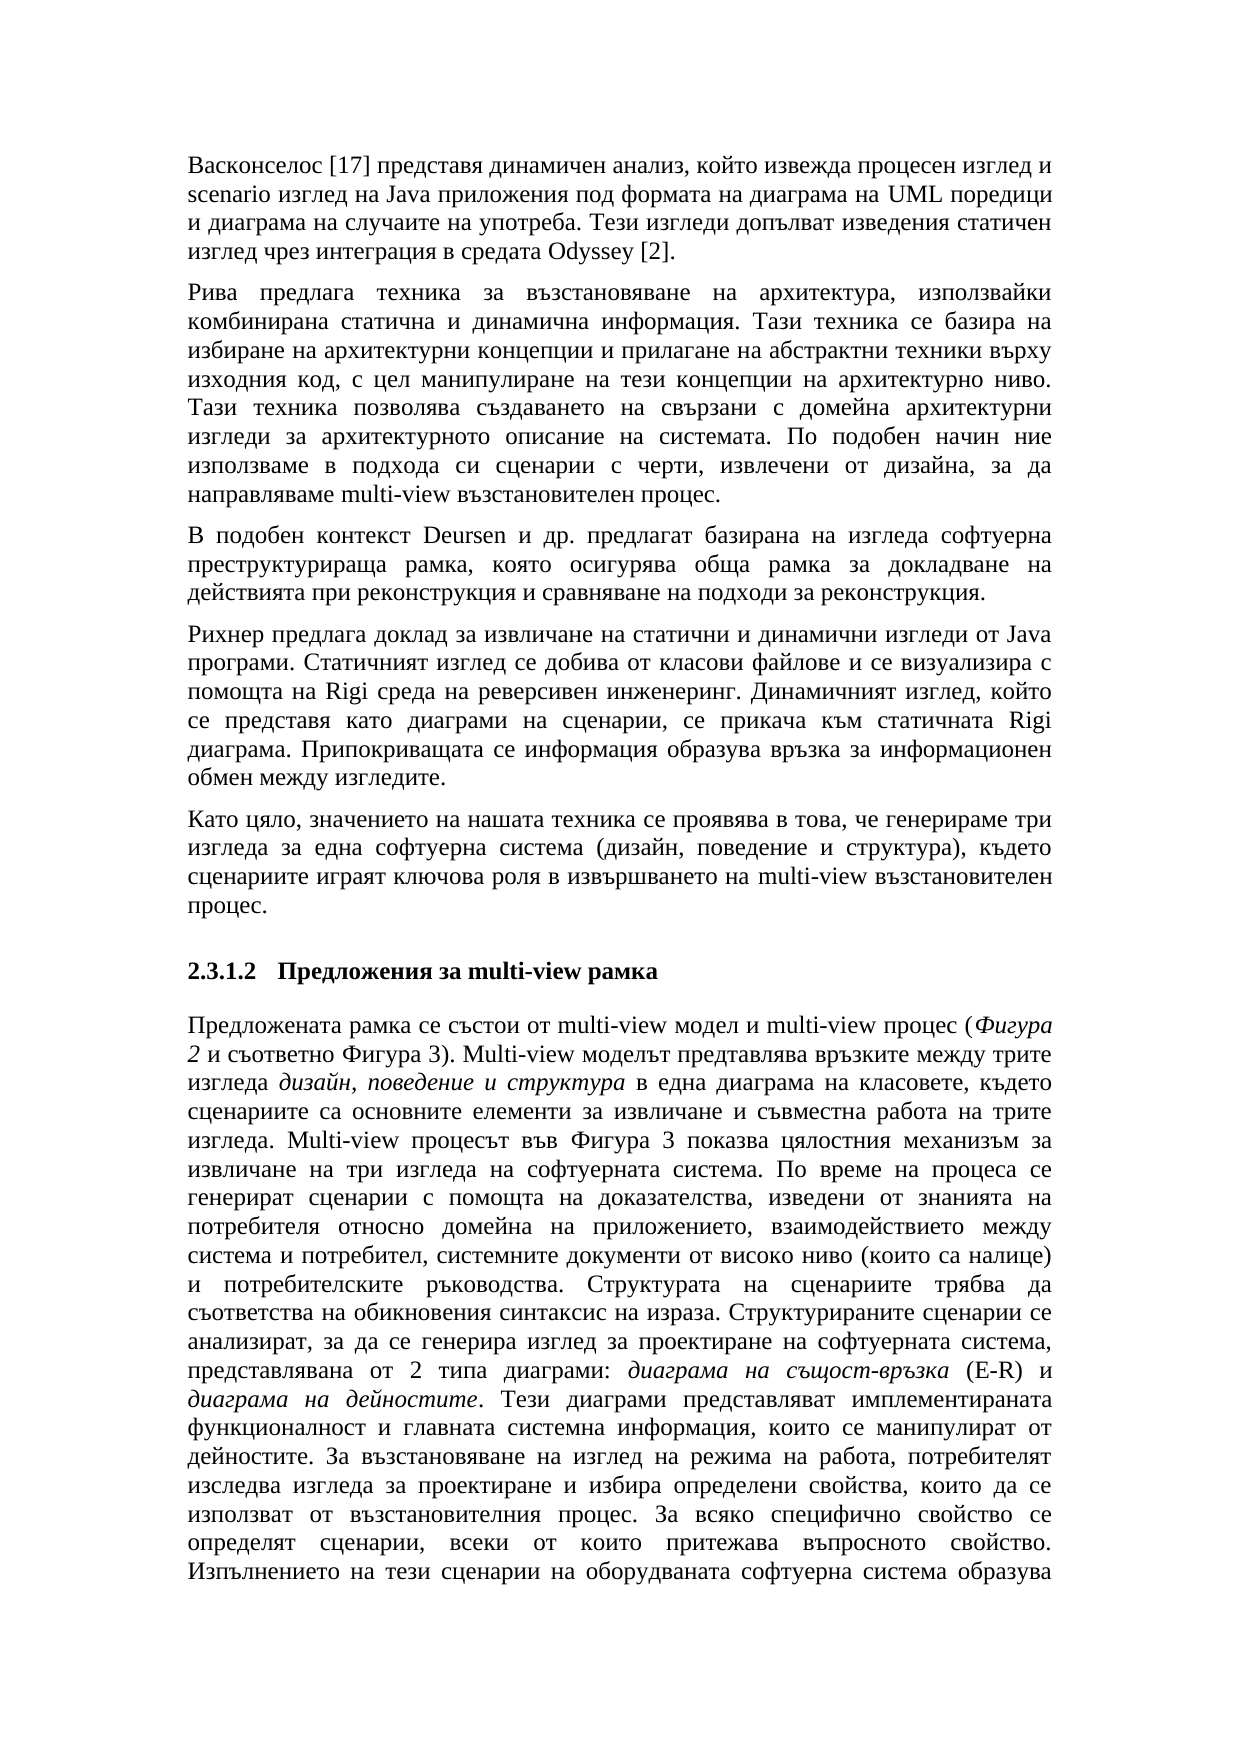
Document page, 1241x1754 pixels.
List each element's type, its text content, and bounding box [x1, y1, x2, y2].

text Рива предлага техника за възстановяване на архитектура, използвайки комбинирана статична и динамична информация. Тази техника се базира на избиране на архитектурни концепции и прилагане на абстрактни техники върху изходния код, с цел манипулиране на тези концепции на архитектурно ниво. Тази техника позволява създаването на свързани с домейна архитектурни изгледи за архитектурното описание на системата. По подобен начин ние използваме в подхода си сценарии с черти, извлечени от дизайна, за да направляваме multi-view възстановителен процес. [187, 277, 1053, 507]
subtitle Предложения за multi-view рамка [187, 956, 1053, 985]
text Васконселос [17] представя динамичен анализ, който извежда процесен изглед и scenario изглед на Java приложения под формата на диаграма на UML поредици и диаграма на случаите на употреба. Тези изгледи допълват изведения статичен изглед чрез интеграция в средата Odyssey [2]. [187, 150, 1053, 265]
text В подобен контекст Deursen и др. предлагат базирана на изгледа софтуерна преструктурираща рамка, която осигурява обща рамка за докладване на действията при реконструкция и сравняване на подходи за реконструкция. [187, 520, 1053, 606]
text Рихнер предлага доклад за извличане на статични и динамични изгледи от Java програми. Статичният изглед се добива от класови файлове и се визуализира с помощта на Rigi среда на реверсивен инженеринг. Динамичният изглед, който се представя като диаграми на сценарии, се прикача към статичната Rigi диаграма. Припокриващата се информация образува връзка за информационен обмен между изгледите. [187, 619, 1053, 791]
text Като цяло, значението на нашата техника се проявява в това, че генерираме три изгледа за една софтуерна система (дизайн, поведение и структура), където сценариите играят ключова роля в извършването на multi-view възстановителен процес. [187, 804, 1053, 919]
